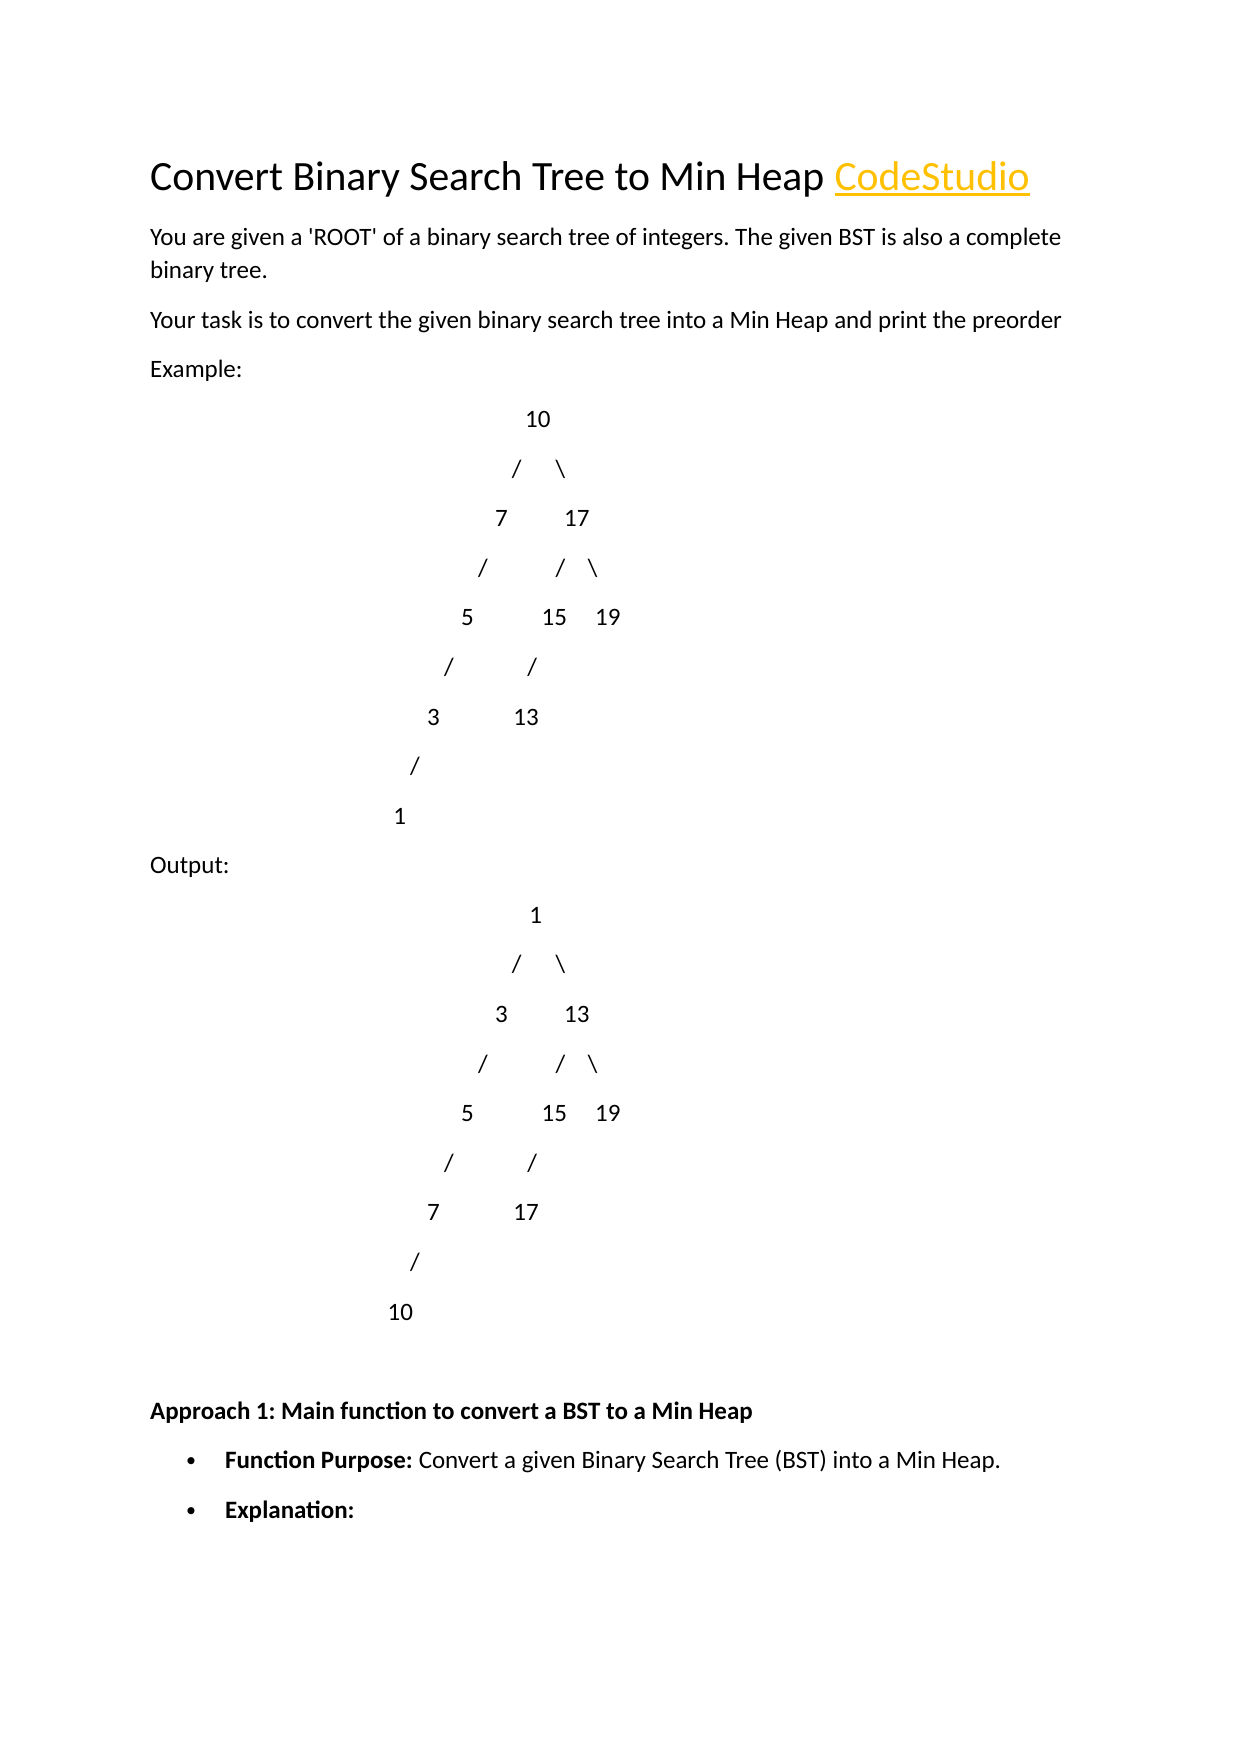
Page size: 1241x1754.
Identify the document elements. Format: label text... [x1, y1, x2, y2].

text / \ [150, 949, 1090, 979]
text 7 17 [150, 1197, 1090, 1227]
text 1 [150, 800, 1090, 830]
text 5 15 19 [150, 1097, 1090, 1128]
list Function Purpose: Convert a given Binary Search Tree (BST) into a Min Heap. [187, 1444, 1090, 1475]
text 3 13 [150, 998, 1090, 1029]
text / \ [150, 453, 1090, 483]
text / / [150, 651, 1090, 682]
text 10 [150, 1296, 1090, 1326]
text Output: [150, 849, 1090, 880]
text / / [150, 1147, 1090, 1177]
text 3 13 [150, 701, 1090, 731]
text You are given a 'ROOT' of a binary search tree of integers. The given BST is also a complete binary tree. [150, 222, 1090, 285]
text 7 17 [150, 502, 1090, 533]
text / / \ [150, 552, 1090, 582]
text Your task is to convert the given binary search tree into a Min Heap and print the preorder [150, 304, 1090, 334]
list Explanation: [187, 1494, 1090, 1524]
text 1 [150, 899, 1090, 929]
text / / \ [150, 1048, 1090, 1078]
text / [150, 1246, 1090, 1277]
text 10 [150, 403, 1090, 434]
text Approach 1: Main function to convert a BST to a Min Heap [150, 1395, 1090, 1425]
text Convert Binary Search Tree to Min Heap CodeStudio [150, 150, 1090, 201]
text 5 15 19 [150, 602, 1090, 632]
text Example: [150, 354, 1090, 384]
text / [150, 750, 1090, 781]
